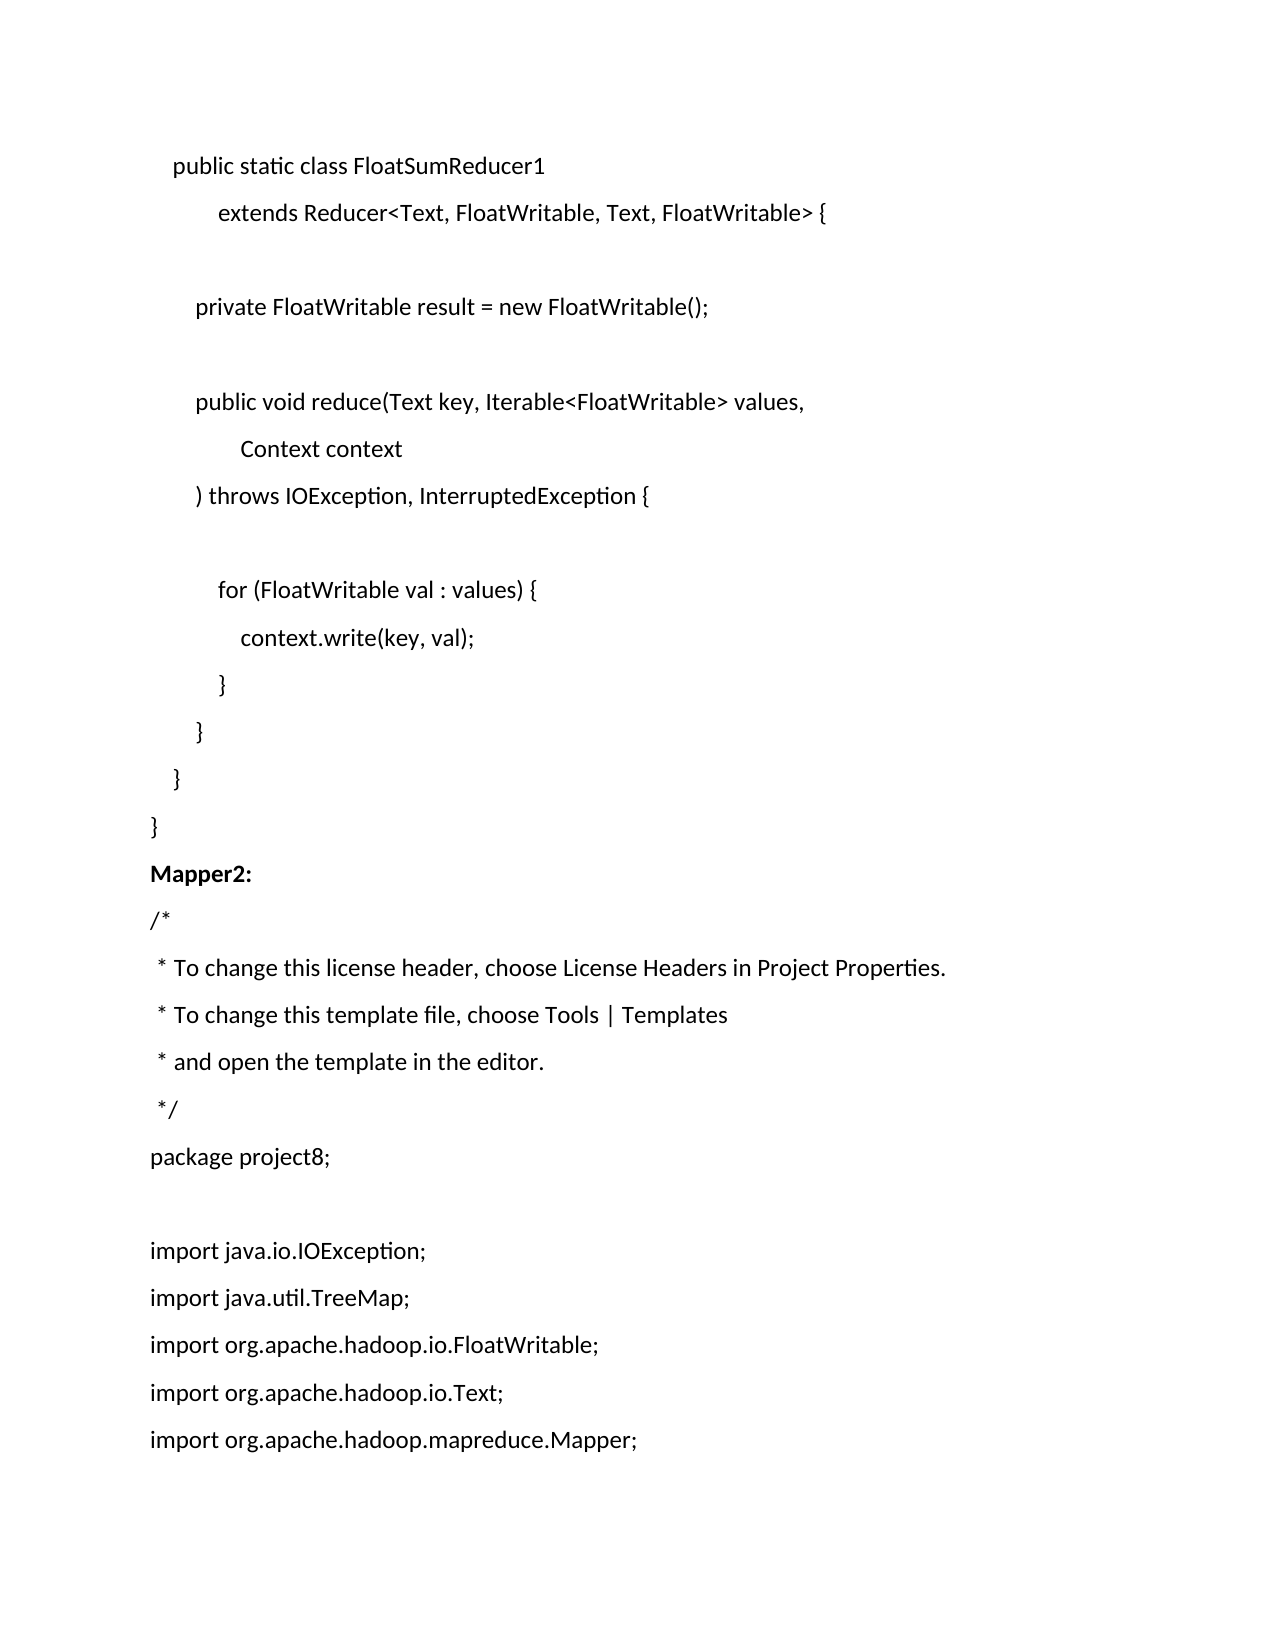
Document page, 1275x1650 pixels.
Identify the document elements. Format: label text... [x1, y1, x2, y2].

text } [150, 763, 1125, 794]
text package project8; [150, 1141, 1125, 1171]
text * To change this license header, choose License Headers in Project Properties. [150, 952, 1125, 983]
text * and open the template in the editor. [150, 1047, 1125, 1077]
text } [150, 716, 1125, 747]
text public static class FloatSumReducer1 [150, 150, 1125, 181]
text * To change this template file, choose Tools | Templates [150, 999, 1125, 1030]
text context.write(key, val); [150, 622, 1125, 652]
text private FloatWritable result = new FloatWritable(); [150, 292, 1125, 322]
text Mapper2: [150, 858, 1125, 888]
text public void reduce(Text key, Iterable<FloatWritable> values, [150, 386, 1125, 416]
text } [150, 811, 1125, 841]
text Context context [150, 433, 1125, 464]
text import org.apache.hadoop.io.Text; [150, 1377, 1125, 1407]
text ) throws IOException, InterruptedException { [150, 480, 1125, 511]
text /* [150, 905, 1125, 936]
text import java.io.IOException; [150, 1235, 1125, 1266]
text extends Reducer<Text, FloatWritable, Text, FloatWritable> { [150, 197, 1125, 228]
text import java.util.TreeMap; [150, 1282, 1125, 1313]
text for (FloatWritable val : values) { [150, 575, 1125, 605]
text */ [150, 1094, 1125, 1124]
text import org.apache.hadoop.io.FloatWritable; [150, 1330, 1125, 1360]
text import org.apache.hadoop.mapreduce.Mapper; [150, 1424, 1125, 1454]
text } [150, 669, 1125, 699]
